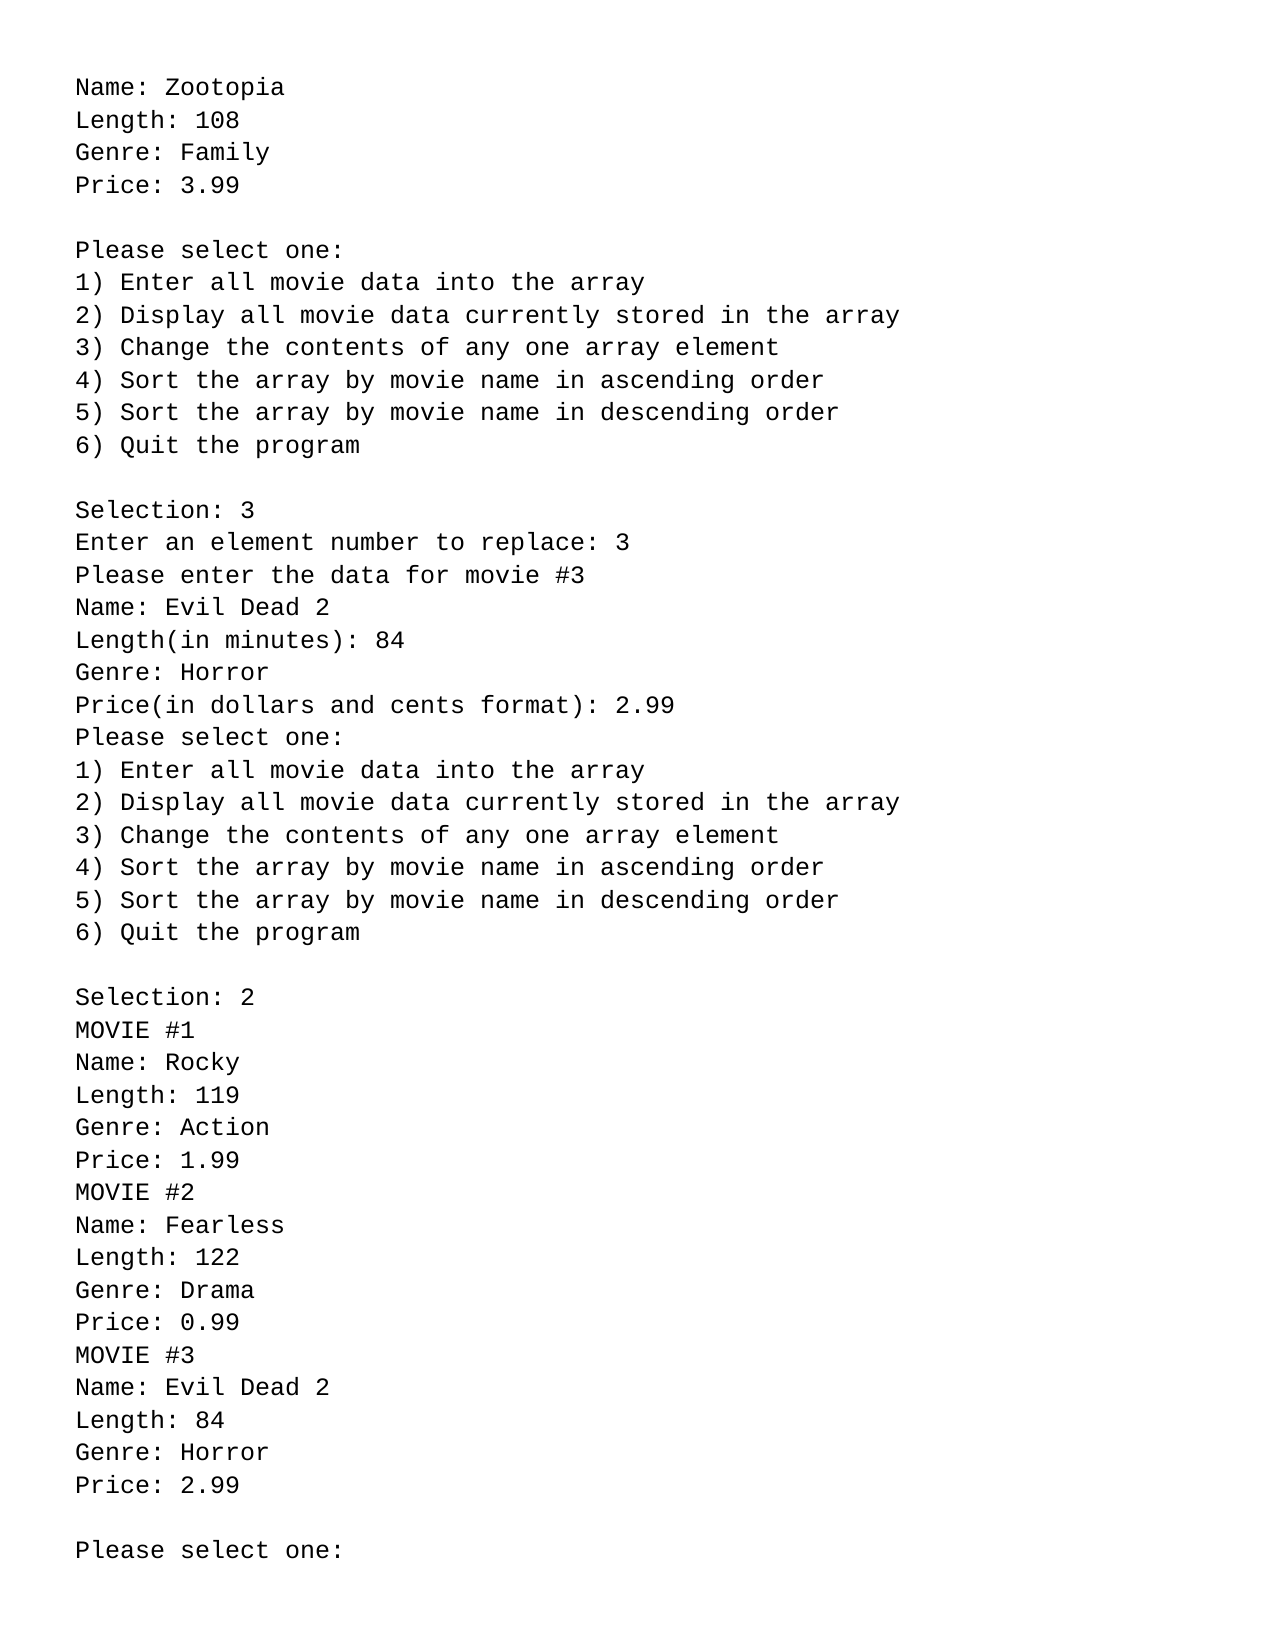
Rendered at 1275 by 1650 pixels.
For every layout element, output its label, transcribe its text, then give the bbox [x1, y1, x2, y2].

text Selection: 3 [75, 497, 1200, 526]
text 1) Enter all movie data into the array [75, 757, 1200, 786]
text Selection: 2 [75, 985, 1200, 1013]
text Genre: Family [75, 140, 1200, 168]
text 2) Display all movie data currently stored in the array [75, 790, 1200, 818]
text Genre: Action [75, 1115, 1200, 1143]
text 3) Change the contents of any one array element [75, 822, 1200, 851]
text Price: 2.99 [75, 1472, 1200, 1501]
text Length: 119 [75, 1082, 1200, 1111]
text Length(in minutes): 84 [75, 627, 1200, 656]
text Price: 1.99 [75, 1147, 1200, 1176]
text Genre: Drama [75, 1277, 1200, 1306]
text Length: 84 [75, 1407, 1200, 1436]
text MOVIE #1 [75, 1017, 1200, 1046]
text Genre: Horror [75, 660, 1200, 688]
text Please select one: [75, 237, 1200, 266]
text Price: 0.99 [75, 1310, 1200, 1338]
text 6) Quit the program [75, 432, 1200, 461]
text 4) Sort the array by movie name in ascending order [75, 855, 1200, 883]
text Name: Zootopia [75, 75, 1200, 103]
text Length: 108 [75, 107, 1200, 136]
text Please select one: [75, 1537, 1200, 1566]
text 4) Sort the array by movie name in ascending order [75, 367, 1200, 396]
text 2) Display all movie data currently stored in the array [75, 302, 1200, 331]
text 6) Quit the program [75, 920, 1200, 948]
text Name: Rocky [75, 1050, 1200, 1078]
text Name: Evil Dead 2 [75, 595, 1200, 623]
text Price(in dollars and cents format): 2.99 [75, 692, 1200, 721]
text Name: Evil Dead 2 [75, 1375, 1200, 1403]
text 5) Sort the array by movie name in descending order [75, 887, 1200, 916]
text MOVIE #2 [75, 1180, 1200, 1208]
text Genre: Horror [75, 1440, 1200, 1468]
text Enter an element number to replace: 3 [75, 530, 1200, 558]
text 3) Change the contents of any one array element [75, 335, 1200, 363]
text Price: 3.99 [75, 172, 1200, 201]
text Please select one: [75, 725, 1200, 753]
text Name: Fearless [75, 1212, 1200, 1241]
text 1) Enter all movie data into the array [75, 270, 1200, 298]
text Length: 122 [75, 1245, 1200, 1273]
text MOVIE #3 [75, 1342, 1200, 1371]
text 5) Sort the array by movie name in descending order [75, 400, 1200, 428]
text Please enter the data for movie #3 [75, 562, 1200, 591]
